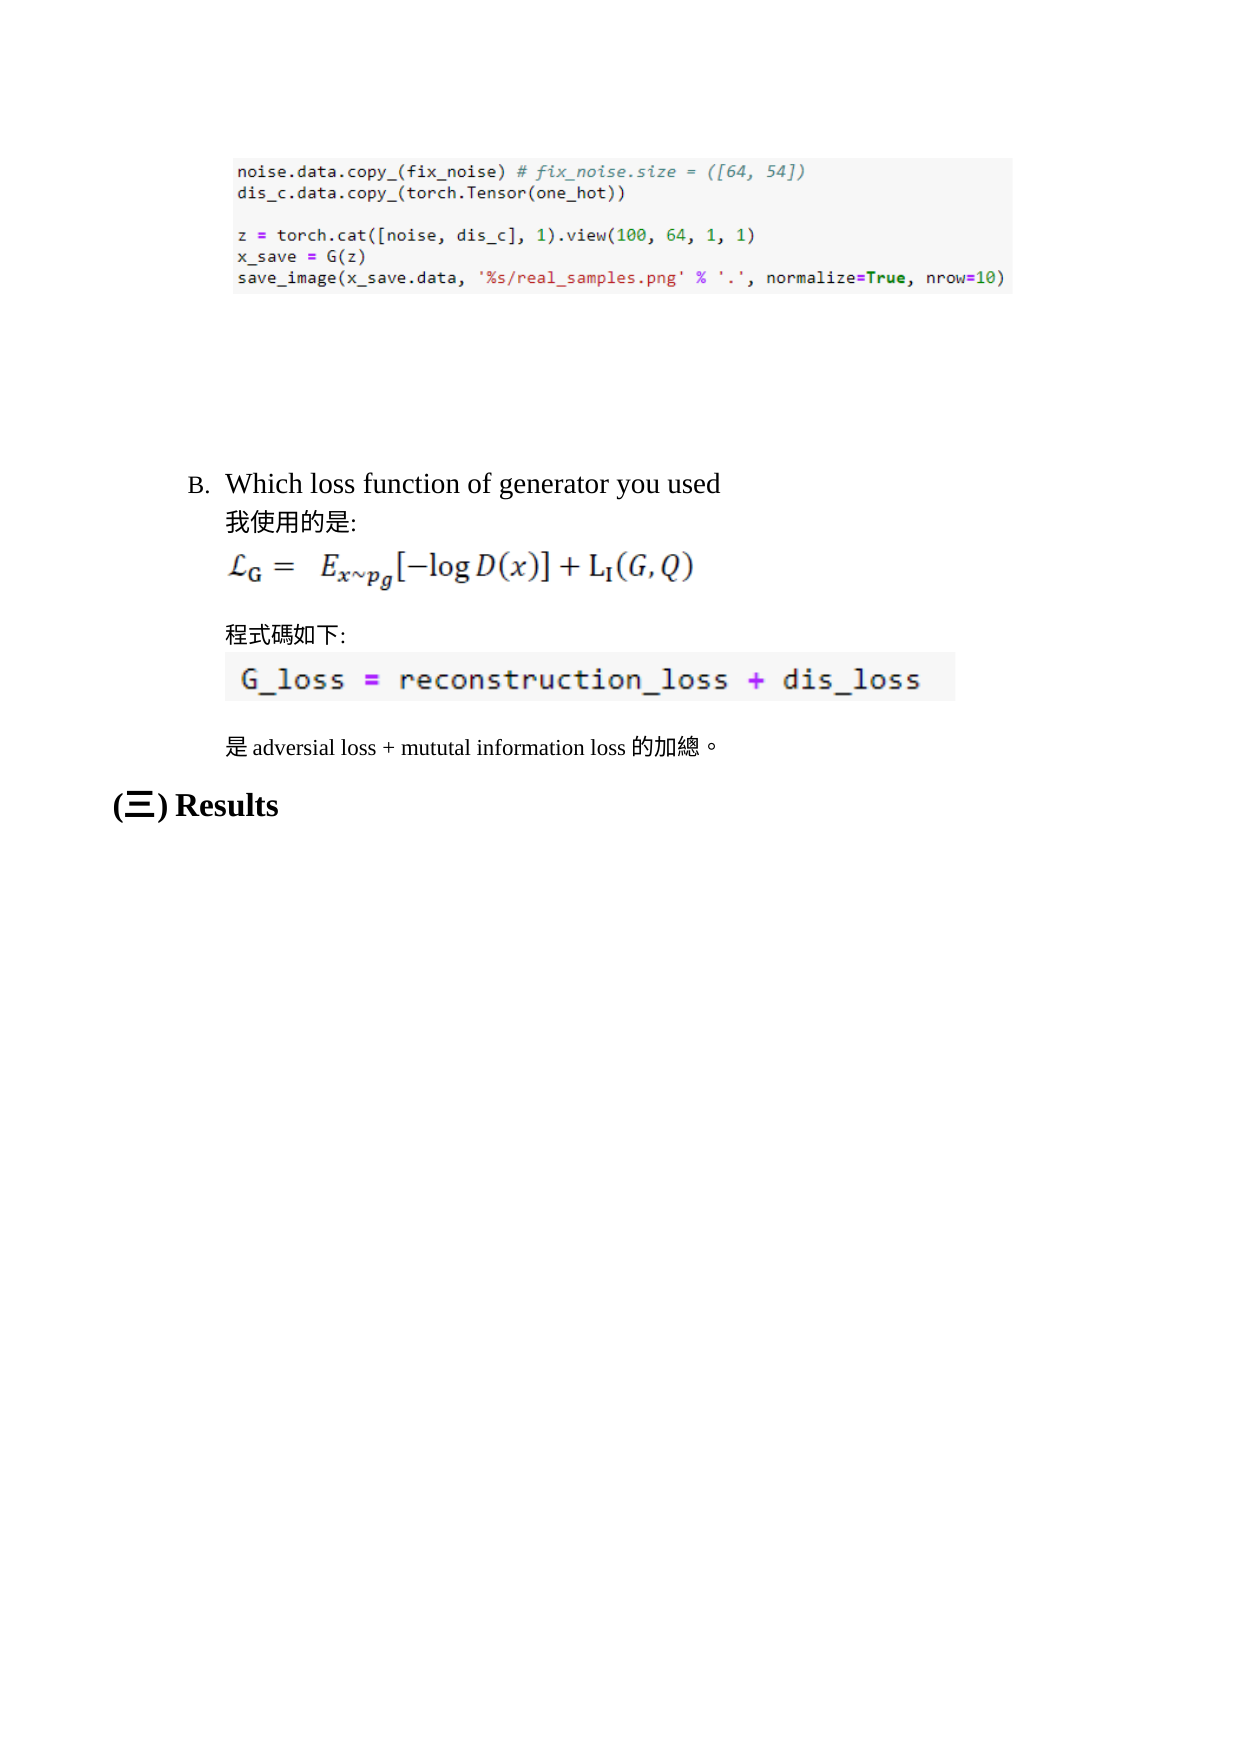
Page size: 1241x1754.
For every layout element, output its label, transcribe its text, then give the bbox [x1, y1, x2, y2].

picture [233, 158, 1013, 294]
list 我使用的是: [225, 502, 1165, 539]
list 程式碼如下: [225, 614, 1165, 652]
picture [225, 652, 956, 701]
list Results [112, 764, 1165, 839]
picture [225, 539, 697, 601]
list 是adversial loss + mututal information loss的加總。 [225, 727, 1165, 764]
list Which loss function of generator you used [187, 464, 1165, 502]
